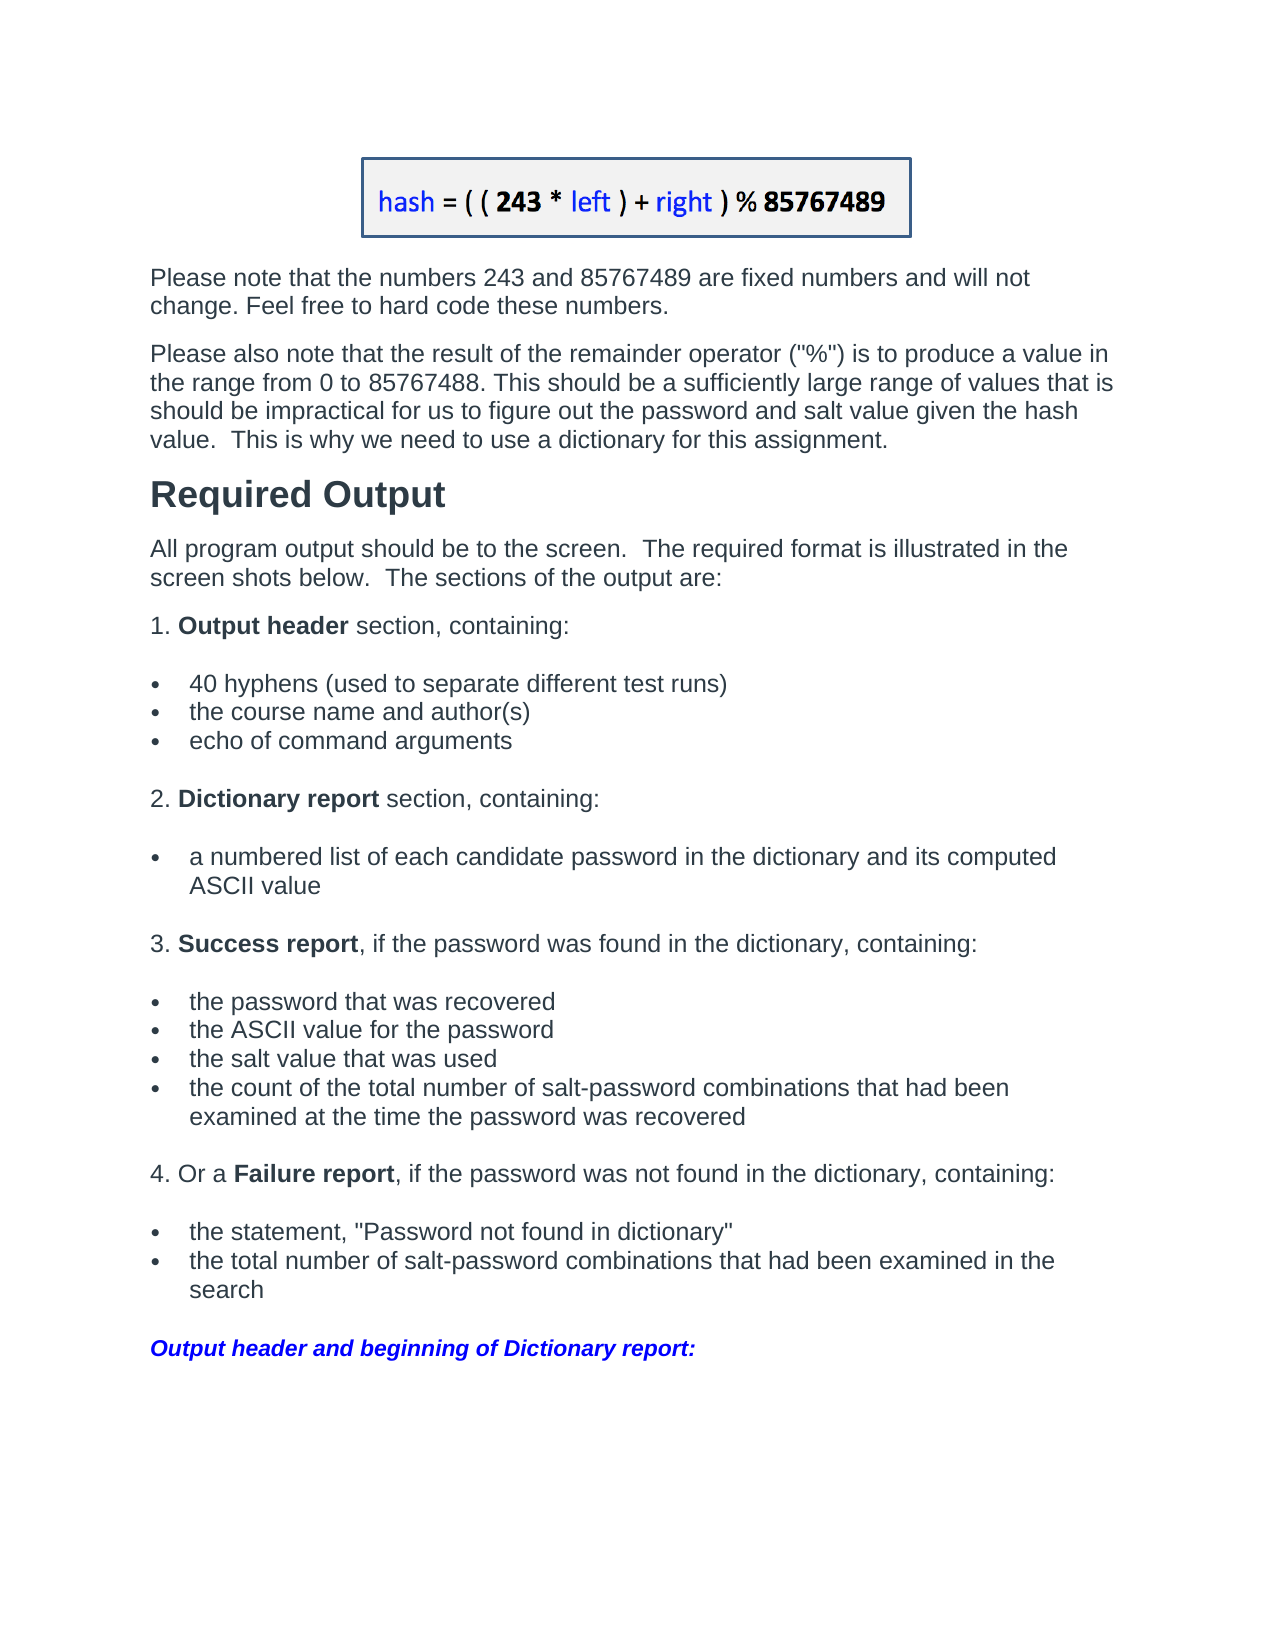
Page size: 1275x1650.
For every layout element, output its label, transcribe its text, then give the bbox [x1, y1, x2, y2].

list the course name and author(s) [152, 697, 1125, 726]
list 40 hyphens (used to separate different test runs) [152, 668, 1125, 697]
list echo of command arguments [152, 726, 1125, 755]
picture [357, 150, 918, 244]
text 4. Or a Failure report, if the password was not found in the dictionary, containing: [150, 1159, 1125, 1188]
text Required Output [150, 472, 1125, 516]
text 2. Dictionary report section, containing: [150, 784, 1125, 813]
text Output header and beginning of Dictionary report: [150, 1333, 1125, 1361]
text Please note that the numbers 243 and 85767489 are fixed numbers and will not change. Feel free to hard code these numbers. [150, 262, 1125, 320]
list the total number of salt-password combinations that had been examined in the search [152, 1246, 1125, 1303]
list the salt value that was used [152, 1044, 1125, 1073]
list the ASCII value for the password [152, 1015, 1125, 1044]
text 1. Output header section, containing: [150, 611, 1125, 639]
list the statement, "Password not found in dictionary" [152, 1217, 1125, 1246]
text All program output should be to the screen. The required format is illustrated in the screen shots below. The sections of the output are: [150, 534, 1125, 592]
text 3. Success report, if the password was found in the dictionary, containing: [150, 928, 1125, 957]
list a numbered list of each candidate password in the dictionary and its computed ASCII value [152, 842, 1125, 899]
list the count of the total number of salt-password combinations that had been examined at the time the password was recovered [152, 1073, 1125, 1130]
text Please also note that the result of the remainder operator ("%") is to produce a value in the range from 0 to 85767488. This should be a sufficiently large range of values that is should be impractical for us to figure out the password and salt value given the hash value. This is why we need to use a dictionary for this assignment. [150, 339, 1125, 454]
list the password that was recovered [152, 986, 1125, 1015]
